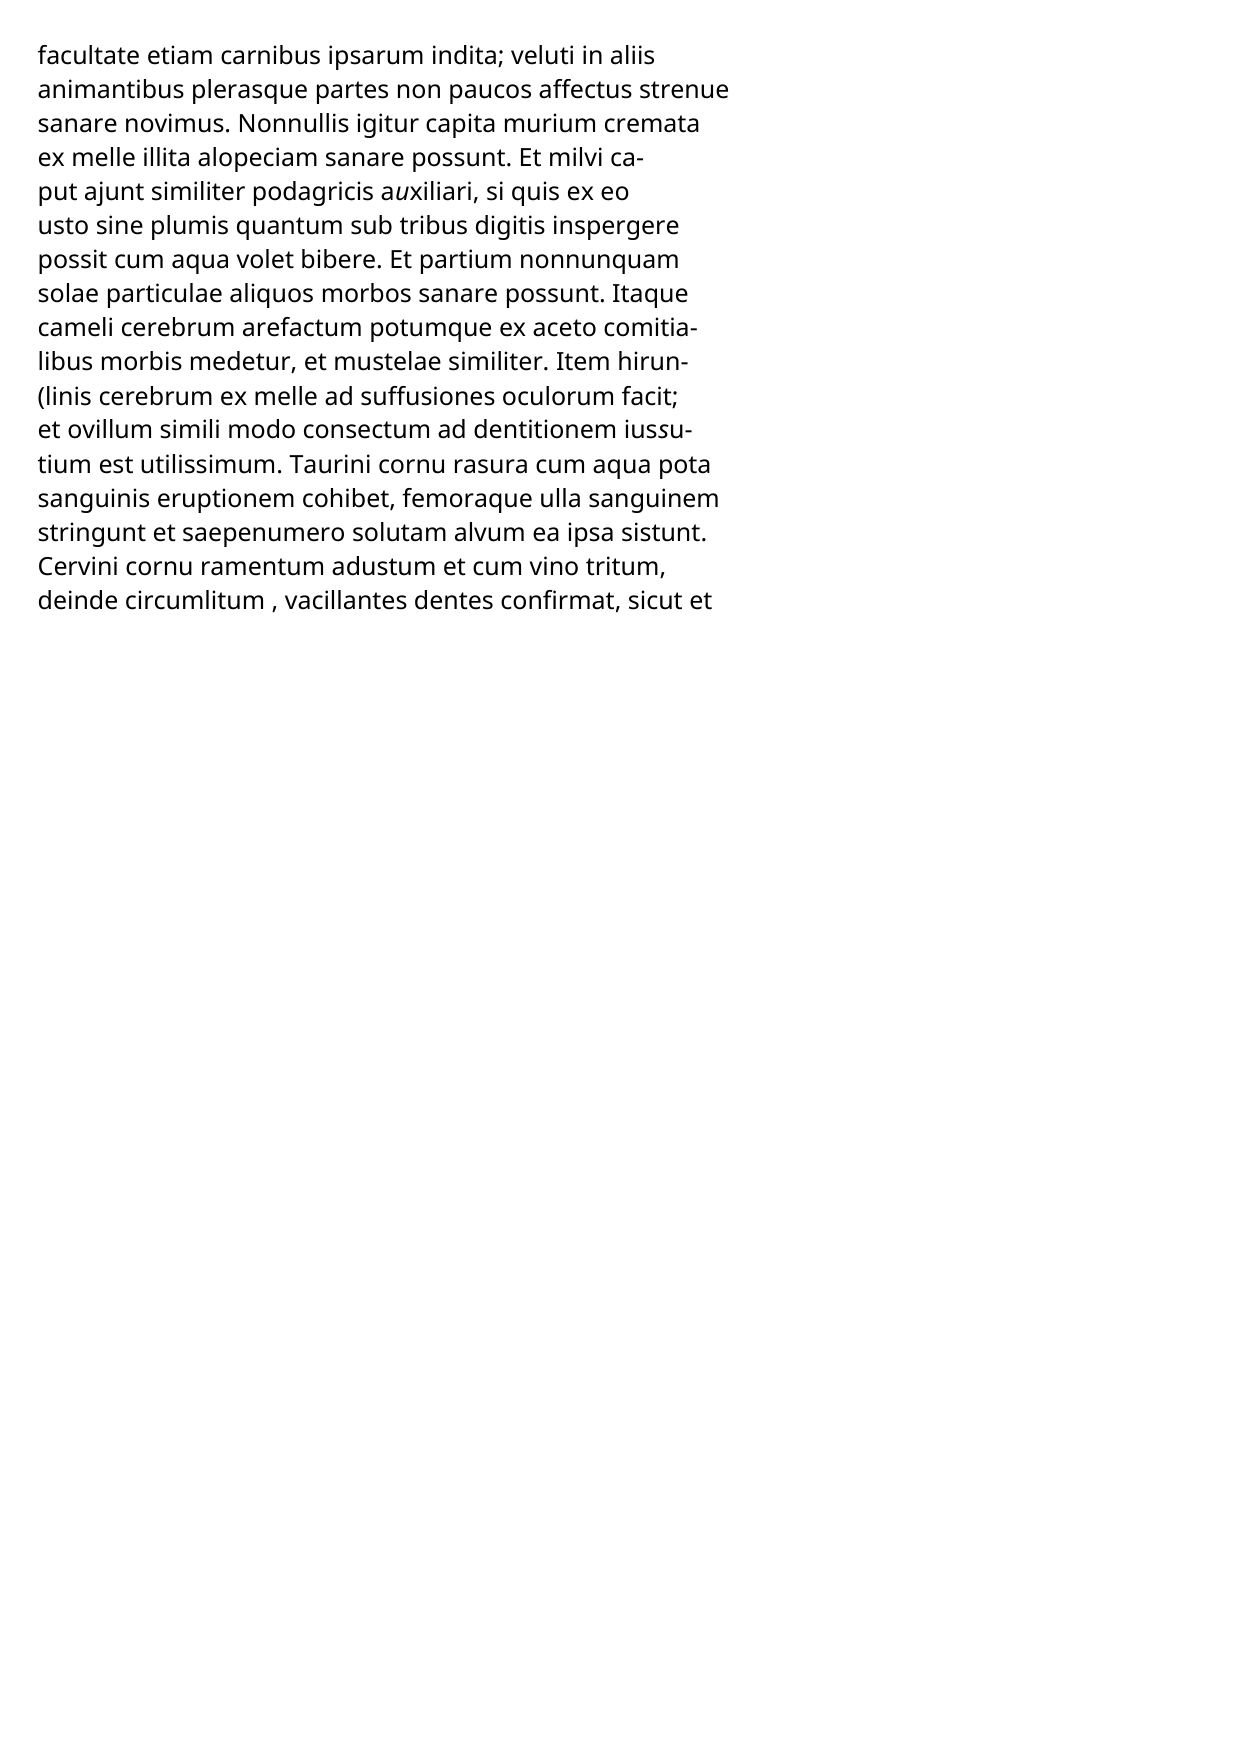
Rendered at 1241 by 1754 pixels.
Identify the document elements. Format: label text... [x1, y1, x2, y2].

text facultate etiam carnibus ipsarum indita; veluti in aliis animantibus plerasque partes non paucos affectus strenue sanare novimus. Nonnullis igitur capita murium cremata ex melle illita alopeciam sanare possunt. Et milvi ca- put ajunt similiter podagricis auxiliari, si quis ex eo usto sine plumis quantum sub tribus digitis inspergere possit cum aqua volet bibere. Et partium nonnunquam solae particulae aliquos morbos sanare possunt. Itaque cameli cerebrum arefactum potumque ex aceto comitia- libus morbis medetur, et mustelae similiter. Item hirun- (linis cerebrum ex melle ad suffusiones oculorum facit; et ovillum simili modo consectum ad dentitionem iussu- tium est utilissimum. Taurini cornu rasura cum aqua pota sanguinis eruptionem cohibet, femoraque ulla sanguinem stringunt et saepenumero solutam alvum ea ipsa sistunt. Cervini cornu ramentum adustum et cum vino tritum, deinde circumlitum , vacillantes dentes confirmat, sicut et [37, 37, 1203, 617]
